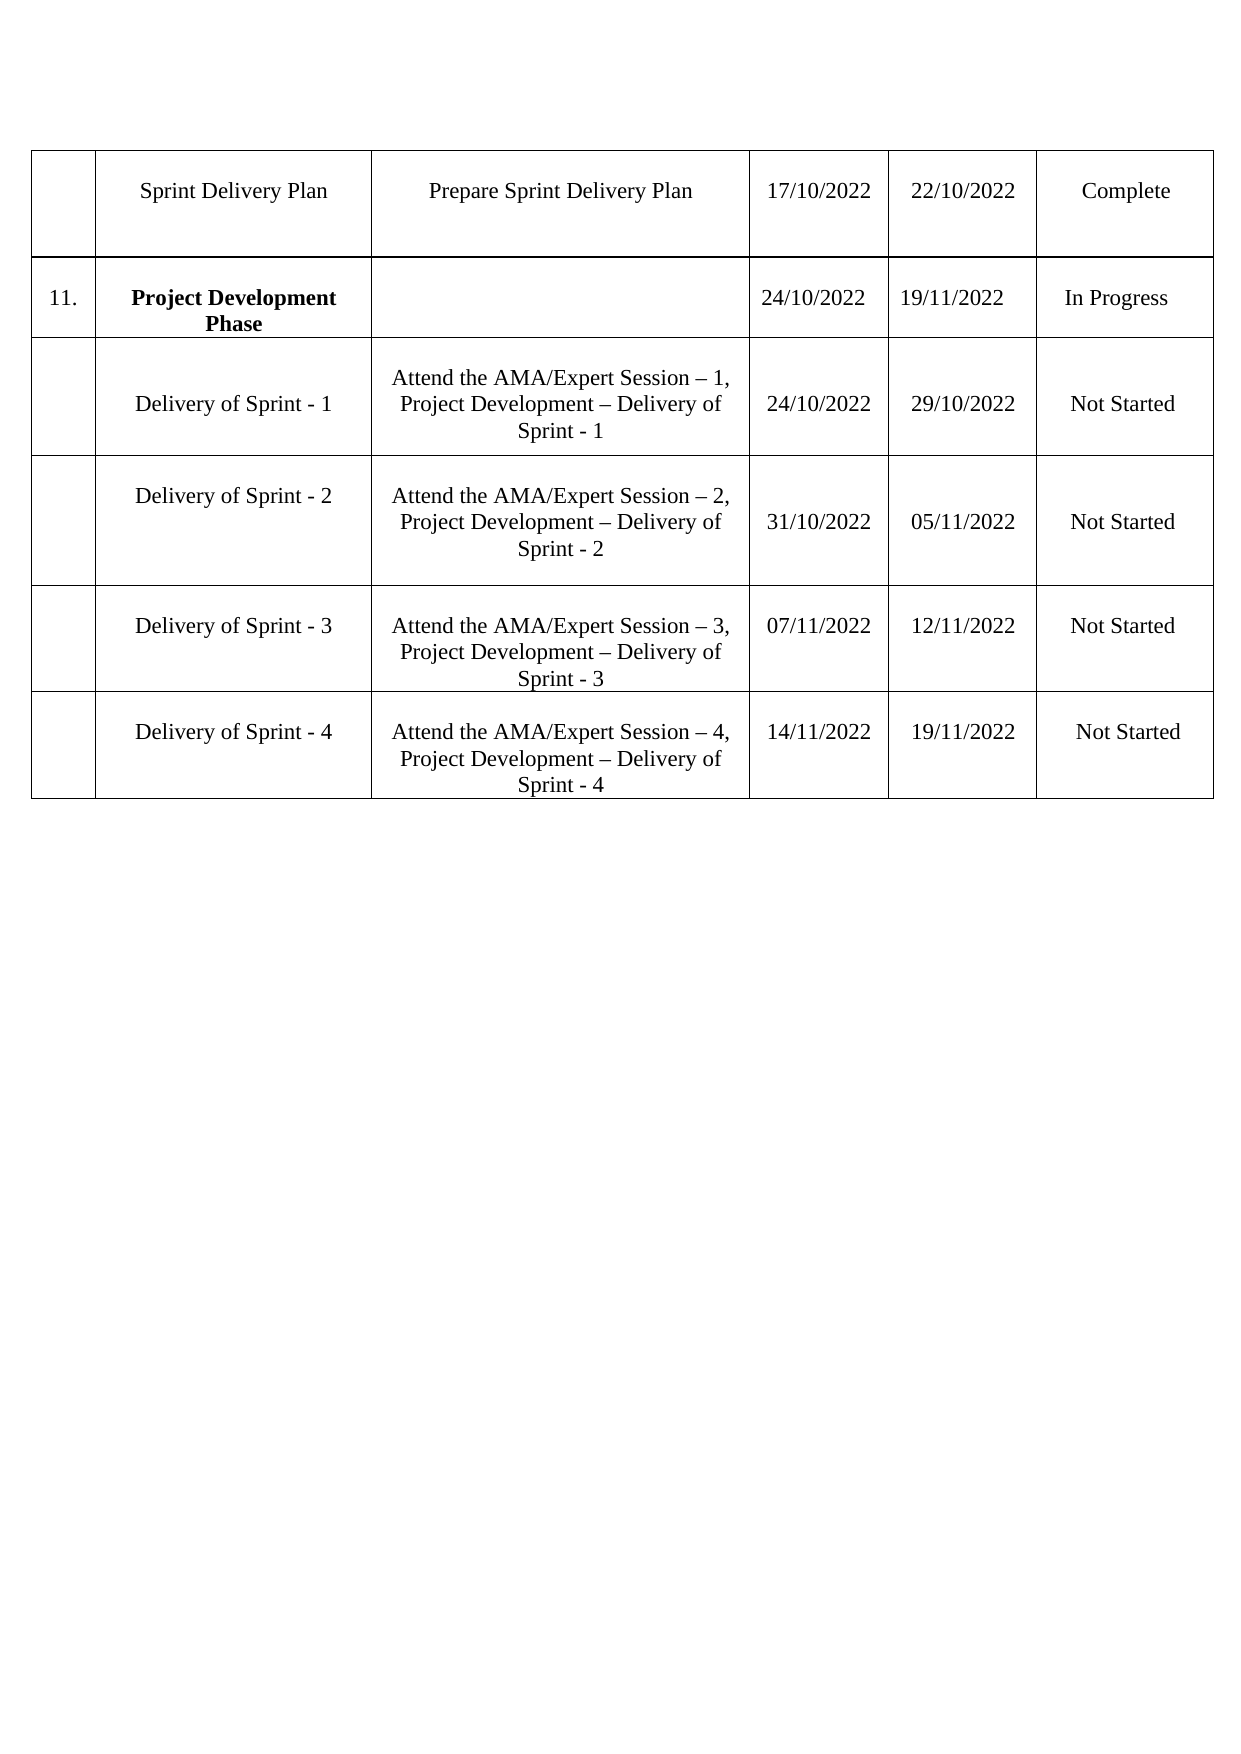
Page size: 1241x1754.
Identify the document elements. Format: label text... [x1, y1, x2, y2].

table_cell 14/11/2022 [750, 692, 888, 797]
table_cell [32, 151, 95, 256]
table_cell 24/10/2022 [750, 258, 888, 337]
table_cell 07/11/2022 [750, 586, 888, 691]
table_cell 24/10/2022 [750, 338, 888, 454]
table_cell Not Started [1037, 586, 1213, 691]
table_cell Attend the AMA/Expert Session – 4, Project Development – Delivery of Sprint - 4 [372, 692, 749, 797]
table_cell 31/10/2022 [750, 456, 888, 584]
table_cell In Progress [1037, 258, 1213, 337]
table_cell Delivery of Sprint - 4 [96, 692, 371, 797]
table_cell Sprint Delivery Plan [96, 151, 371, 256]
table_cell 12/11/2022 [889, 586, 1036, 691]
table_cell Attend the AMA/Expert Session – 3, Project Development – Delivery of Sprint - 3 [372, 586, 749, 691]
table_cell 19/11/2022 [889, 692, 1036, 797]
table_cell Prepare Sprint Delivery Plan [372, 151, 749, 256]
table_cell Not Started [1037, 692, 1213, 797]
table_cell Project Development Phase [96, 258, 371, 337]
table_cell Delivery of Sprint - 2 [96, 456, 371, 584]
table_cell Not Started [1037, 338, 1213, 454]
table_cell 05/11/2022 [889, 456, 1036, 584]
table_cell [32, 338, 95, 454]
table_cell Attend the AMA/Expert Session – 2, Project Development – Delivery of Sprint - 2 [372, 456, 749, 584]
table_cell Delivery of Sprint - 1 [96, 338, 371, 454]
table_cell [372, 258, 749, 337]
table_cell Delivery of Sprint - 3 [96, 586, 371, 691]
table_cell Complete [1037, 151, 1213, 256]
table_cell 29/10/2022 [889, 338, 1036, 454]
table_cell 17/10/2022 [750, 151, 888, 256]
table_cell 22/10/2022 [889, 151, 1036, 256]
table_cell 11. [32, 258, 95, 337]
table_cell [32, 692, 95, 797]
table_cell [32, 586, 95, 691]
table_cell Attend the AMA/Expert Session – 1, Project Development – Delivery of Sprint - 1 [372, 338, 749, 454]
table_cell Not Started [1037, 456, 1213, 584]
table_cell 19/11/2022 [889, 258, 1036, 337]
table_cell [32, 456, 95, 584]
